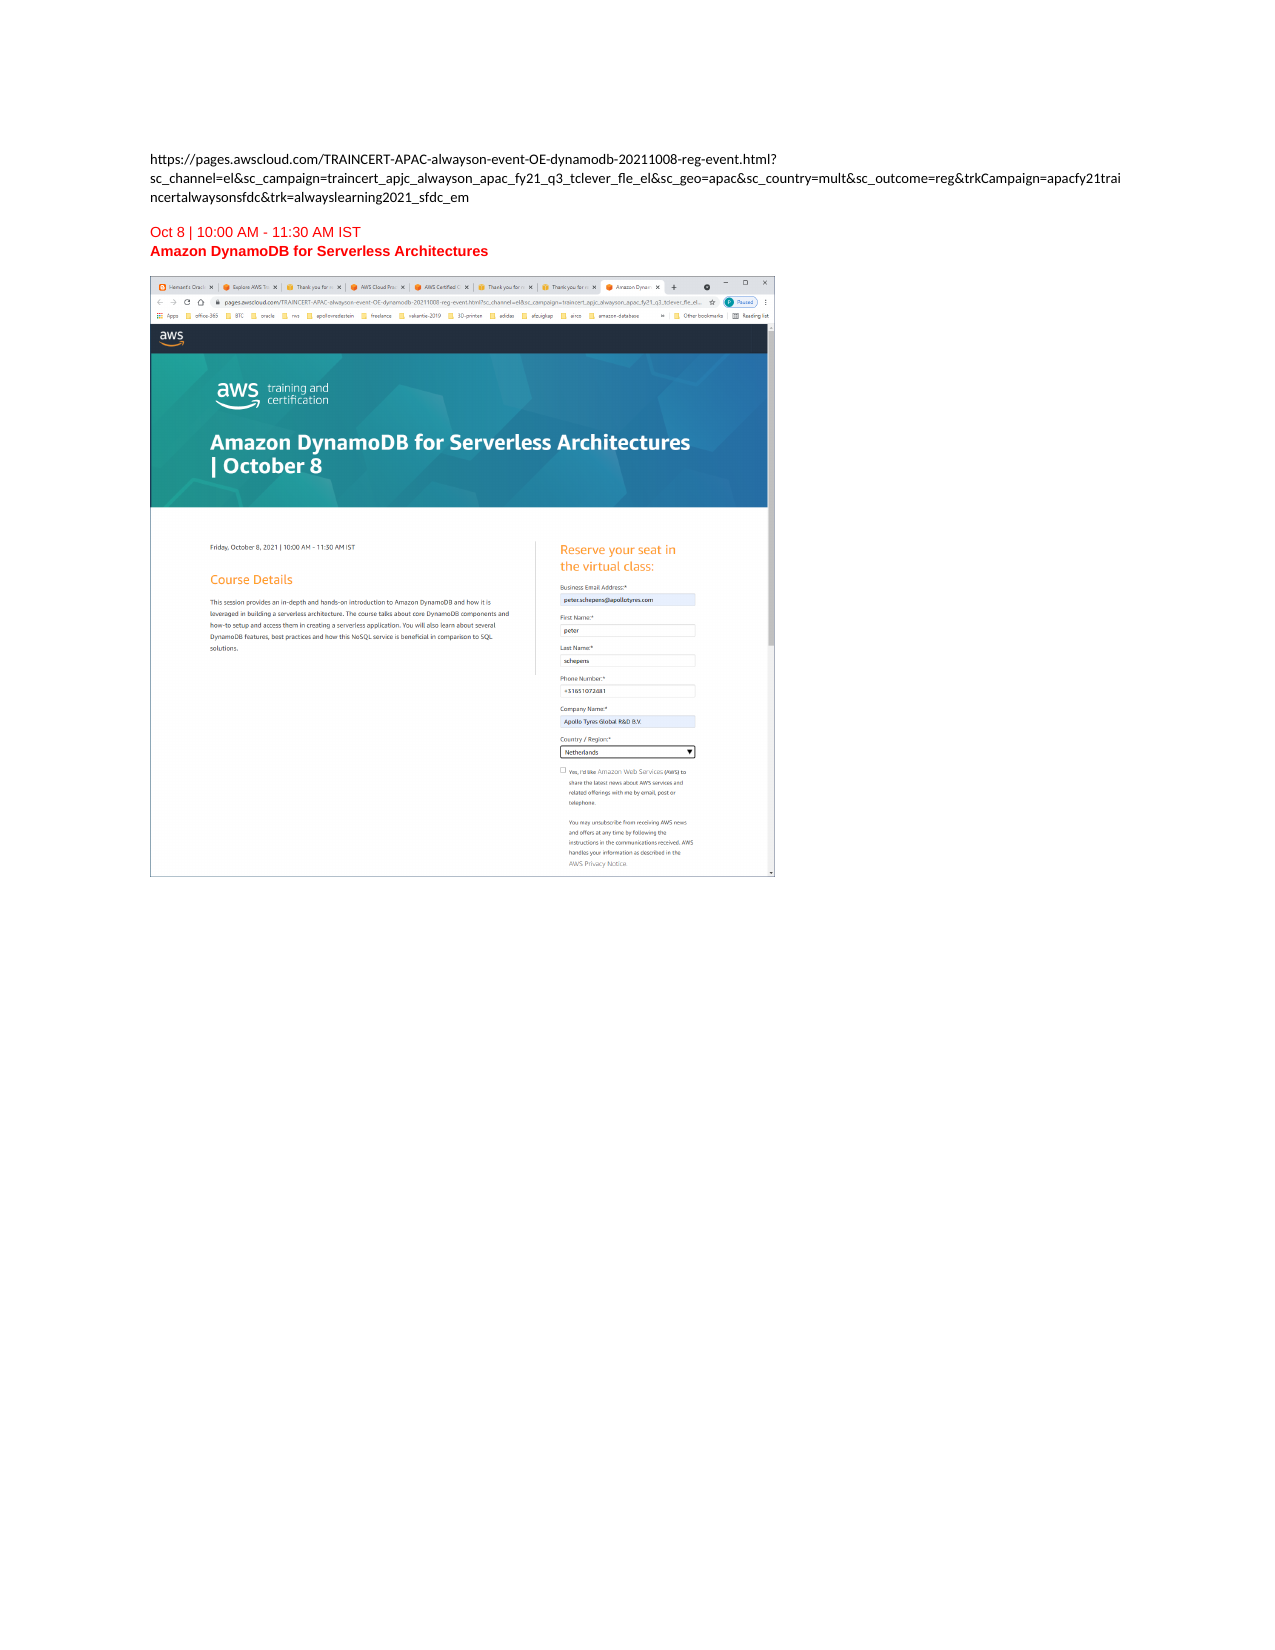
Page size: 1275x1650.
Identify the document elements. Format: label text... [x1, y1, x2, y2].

picture [150, 276, 775, 877]
text https://pages.awscloud.com/TRAINCERT-APAC-alwayson-event-OE-dynamodb-20211008-reg-event.html?sc_channel=el&sc_campaign=traincert_apjc_alwayson_apac_fy21_q3_tclever_fle_el&sc_geo=apac&sc_country=mult&sc_outcome=reg&trkCampaign=apacfy21traincertalwaysonsfdc&trk=alwayslearning2021_sfdc_em [150, 150, 1125, 206]
text Oct 8 | 10:00 AM - 11:30 AM IST Amazon DynamoDB for Serverless Architectures [150, 224, 1125, 259]
